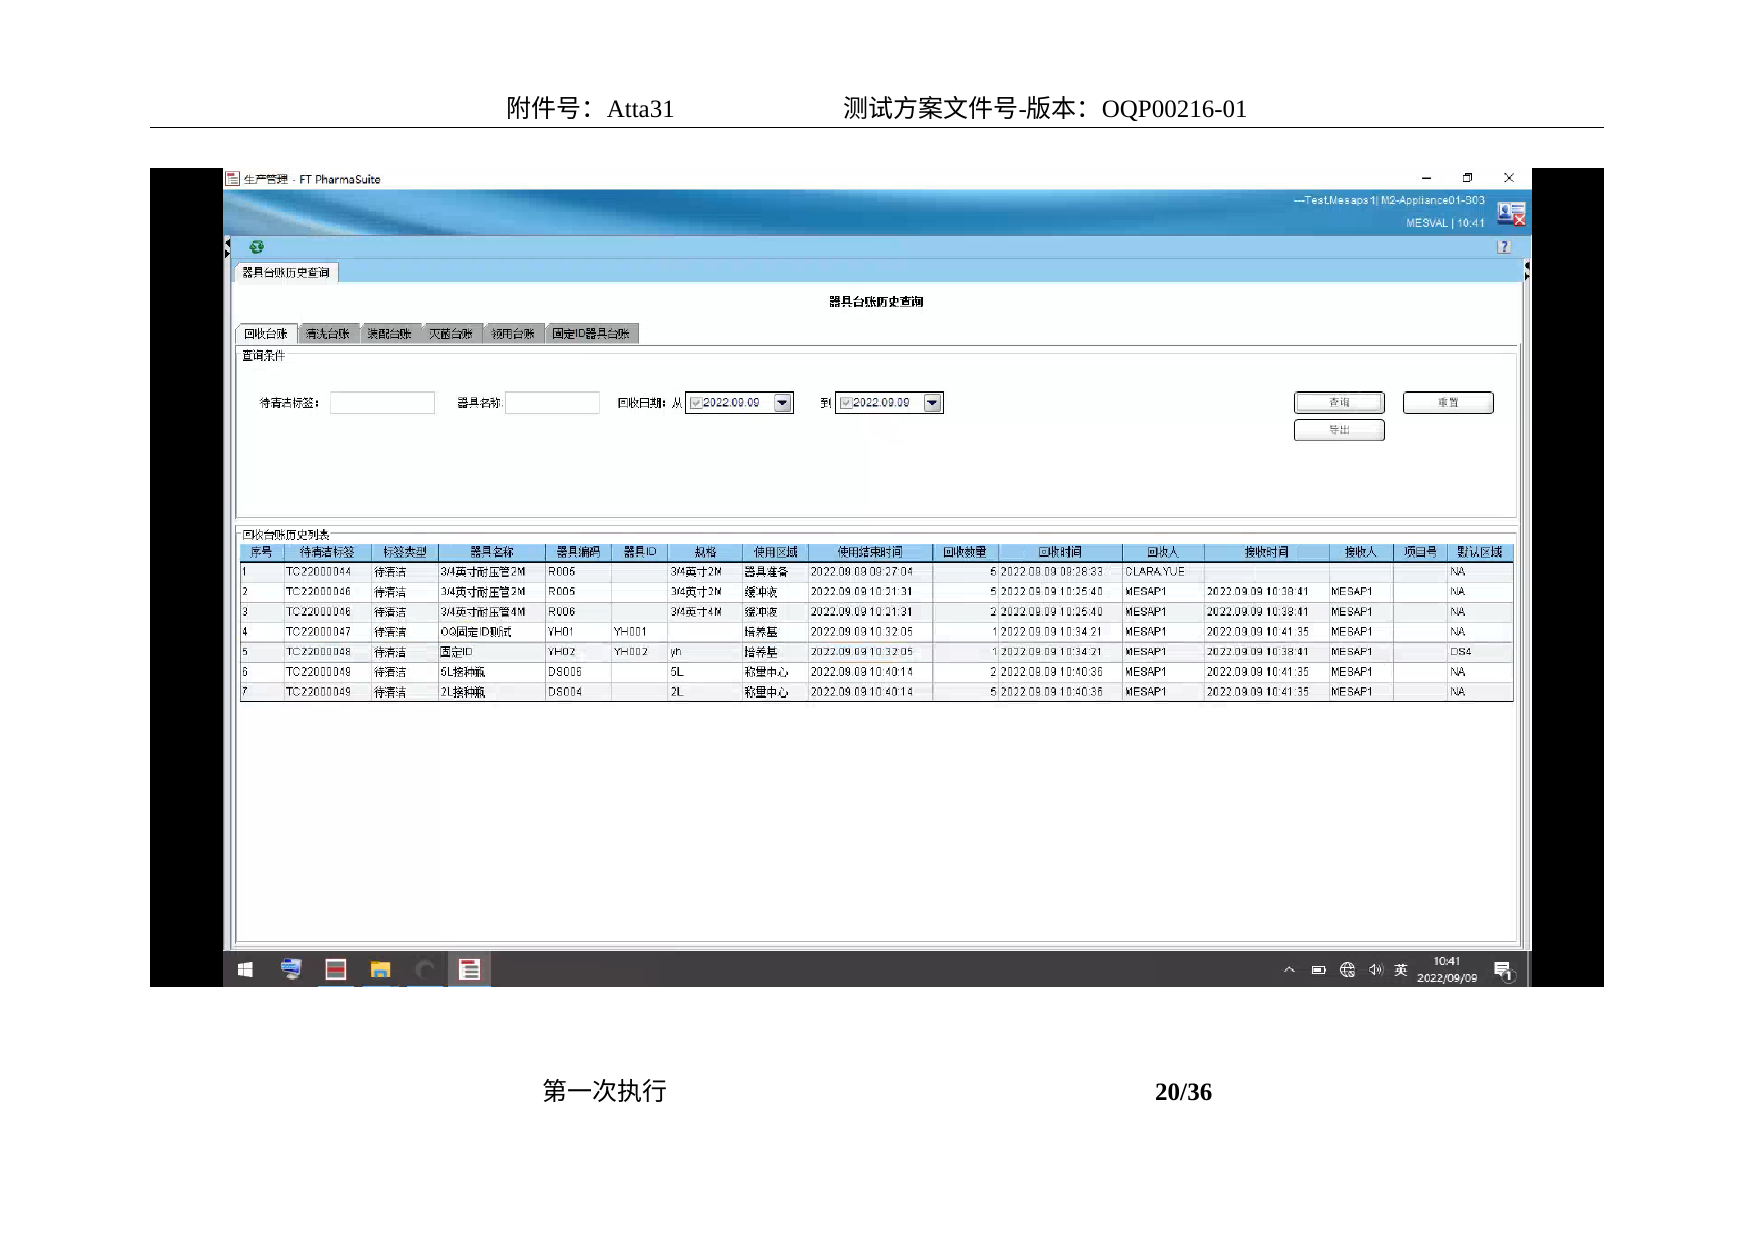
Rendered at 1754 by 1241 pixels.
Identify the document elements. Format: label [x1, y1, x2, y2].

picture [150, 168, 1604, 987]
